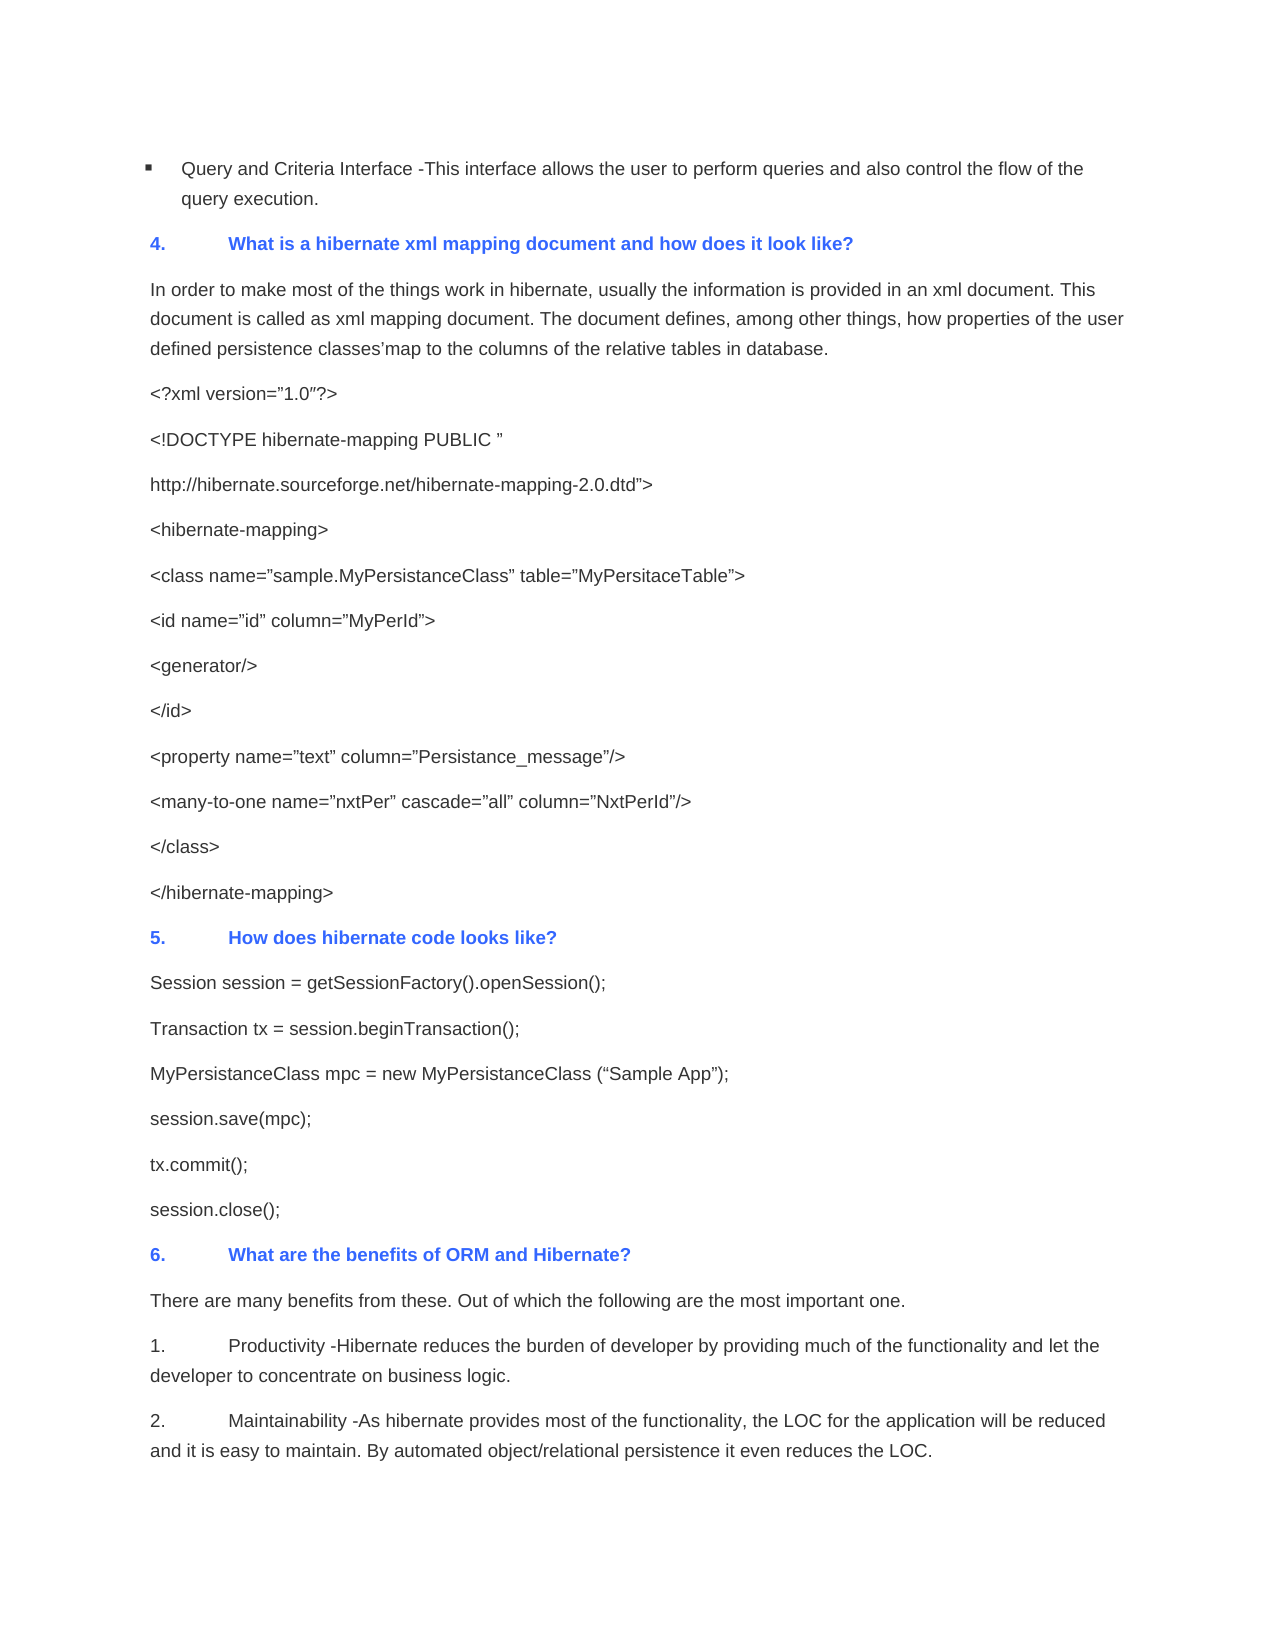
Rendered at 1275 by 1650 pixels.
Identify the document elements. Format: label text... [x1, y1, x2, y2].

text 4. What is a hibernate xml mapping document and how does it look like? [150, 225, 1125, 255]
text </id> [150, 692, 1125, 722]
text <!DOCTYPE hibernate-mapping PUBLIC ” [150, 420, 1125, 450]
text 6. What are the benefits of ORM and Hibernate? [150, 1236, 1125, 1266]
text <?xml version=”1.0″?> [150, 375, 1125, 405]
text In order to make most of the things work in hibernate, usually the information is provided in an xml document. This document is called as xml mapping document. The document defines, among other things, how properties of the user defined persistence classes’map to the columns of the relative tables in database. [150, 270, 1125, 359]
text <many-to-one name=”nxtPer” cascade=”all” column=”NxtPerId”/> [150, 783, 1125, 812]
text Transaction tx = session.beginTransaction(); [150, 1009, 1125, 1039]
text MyPersistanceClass mpc = new MyPersistanceClass (“Sample App”); [150, 1055, 1125, 1084]
text 5. How does hibernate code looks like? [150, 919, 1125, 948]
text <generator/> [150, 647, 1125, 677]
text <id name=”id” column=”MyPerId”> [150, 602, 1125, 631]
text session.close(); [150, 1191, 1125, 1220]
text There are many benefits from these. Out of which the following are the most important one. [150, 1281, 1125, 1311]
text <hibernate-mapping> [150, 511, 1125, 541]
text 2. Maintainability -As hibernate provides most of the functionality, the LOC for the application will be reduced and it is easy to maintain. By automated object/relational persistence it even reduces the LOC. [150, 1402, 1125, 1461]
list Query and Criteria Interface -This interface allows the user to perform queries and also control the flow of the query execution. [144, 150, 1125, 209]
text session.save(mpc); [150, 1100, 1125, 1130]
text </hibernate-mapping> [150, 873, 1125, 903]
text </class> [150, 828, 1125, 858]
text <class name=”sample.MyPersistanceClass” table=”MyPersitaceTable”> [150, 556, 1125, 586]
text http://hibernate.sourceforge.net/hibernate-mapping-2.0.dtd”> [150, 466, 1125, 495]
text <property name=”text” column=”Persistance_message”/> [150, 737, 1125, 767]
text Session session = getSessionFactory().openSession(); [150, 964, 1125, 994]
text 1. Productivity -Hibernate reduces the burden of developer by providing much of the functionality and let the developer to concentrate on business logic. [150, 1327, 1125, 1386]
text tx.commit(); [150, 1145, 1125, 1175]
